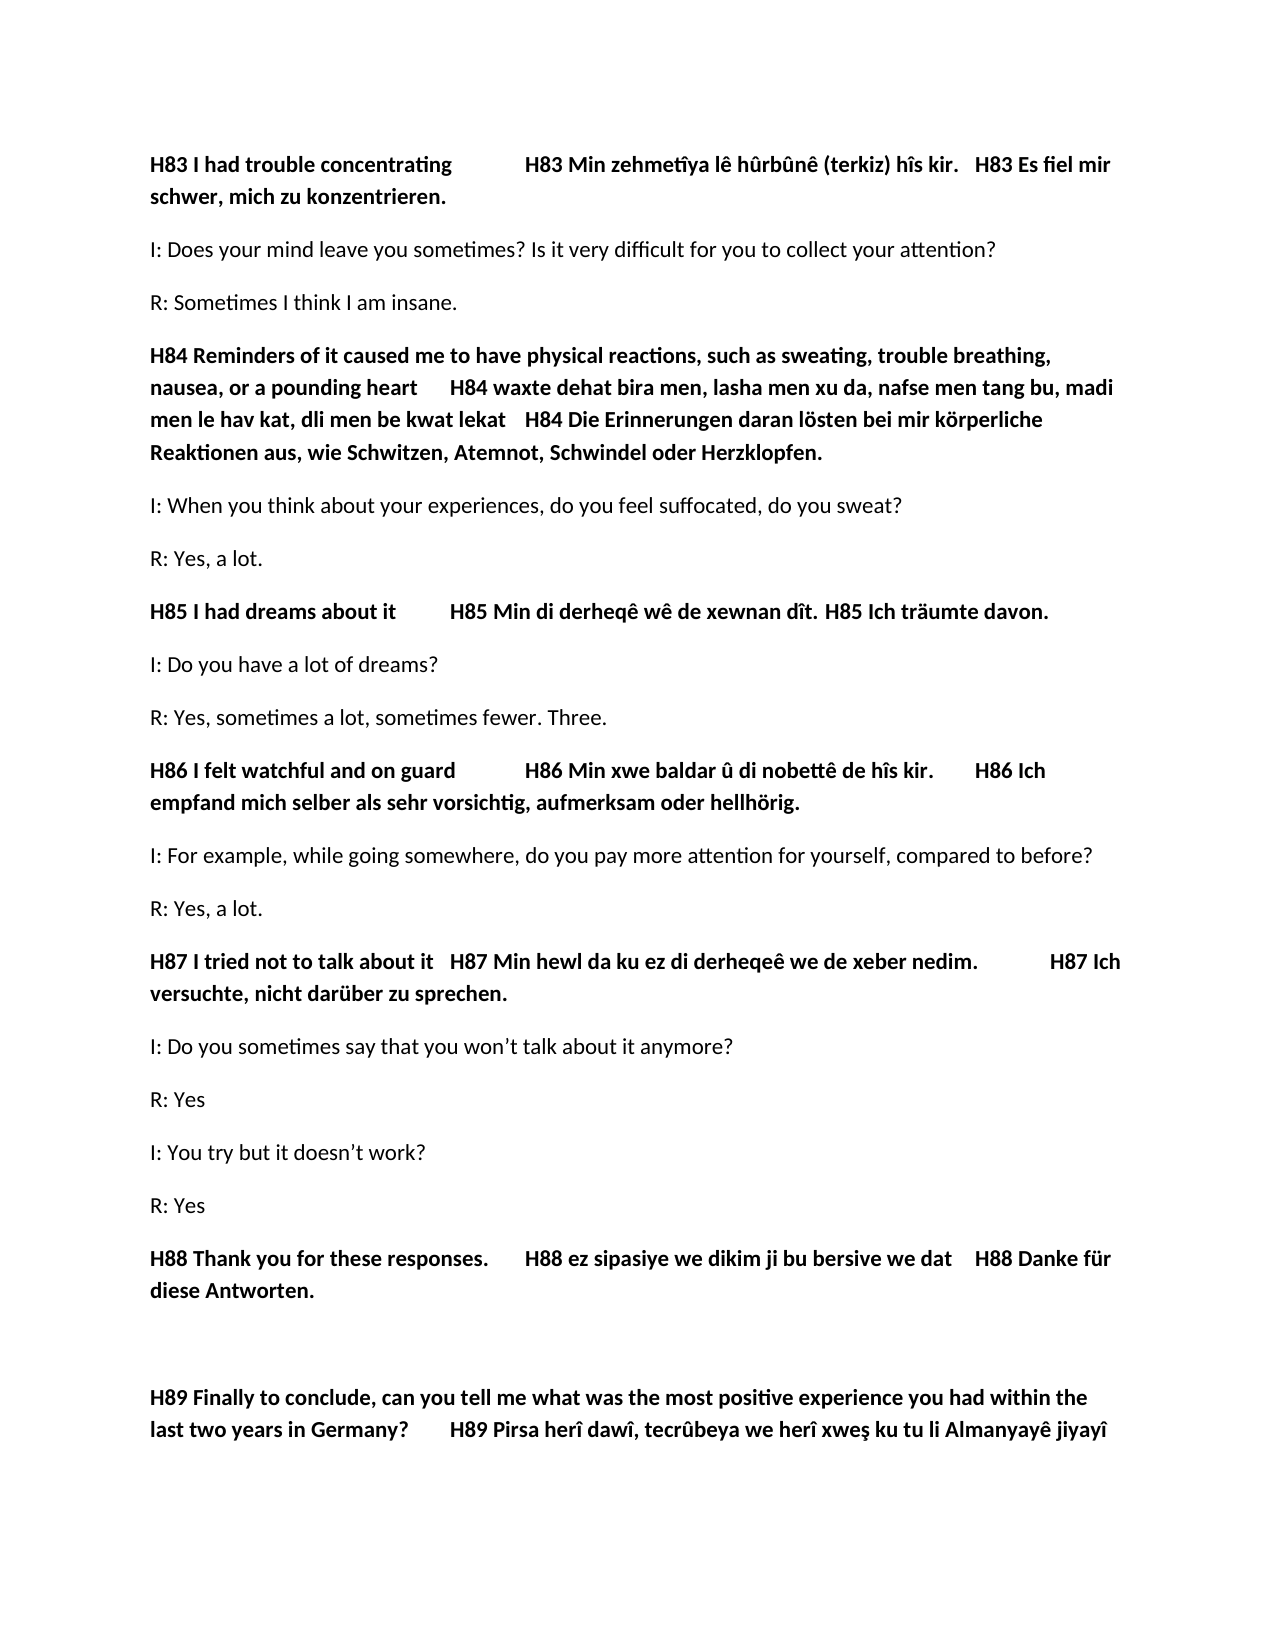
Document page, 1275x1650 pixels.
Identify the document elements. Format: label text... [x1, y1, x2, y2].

text R: Yes [150, 1085, 1125, 1113]
text I: You try but it doesn’t work? [150, 1138, 1125, 1166]
text H83 I had trouble concentrating H83 Min zehmetîya lê hûrbûnê (terkiz) hîs kir. H83 Es fiel mir schwer, mich zu konzentrieren. [150, 150, 1125, 210]
text R: Sometimes I think I am insane. [150, 288, 1125, 316]
text I: When you think about your experiences, do you feel suffocated, do you sweat? [150, 491, 1125, 519]
text I: Does your mind leave you sometimes? Is it very difficult for you to collect your attention? [150, 235, 1125, 263]
text I: Do you sometimes say that you won’t talk about it anymore? [150, 1032, 1125, 1060]
text H88 Thank you for these responses. H88 ez sipasiye we dikim ji bu bersive we dat H88 Danke für diese Antworten. [150, 1244, 1125, 1305]
text H84 Reminders of it caused me to have physical reactions, such as sweating, trouble breathing, nausea, or a pounding heart H84 waxte dehat bira men, lasha men xu da, nafse men tang bu, madi men le hav kat, dli men be kwat lekat H84 Die Erinnerungen daran lösten bei mir körperliche Reaktionen aus, wie Schwitzen, Atemnot, Schwindel oder Herzklopfen. [150, 341, 1125, 466]
text R: Yes, a lot. [150, 544, 1125, 572]
text H87 I tried not to talk about it H87 Min hewl da ku ez di derheqeê we de xeber nedim. H87 Ich versuchte, nicht darüber zu sprechen. [150, 947, 1125, 1007]
text R: Yes, a lot. [150, 894, 1125, 922]
text I: For example, while going somewhere, do you pay more attention for yourself, compared to before? [150, 841, 1125, 869]
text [150, 1383, 1125, 1443]
text H86 I felt watchful and on guard H86 Min xwe baldar û di nobettê de hîs kir. H86 Ich empfand mich selber als sehr vorsichtig, aufmerksam oder hellhörig. [150, 756, 1125, 816]
text R: Yes, sometimes a lot, sometimes fewer. Three. [150, 703, 1125, 731]
text I: Do you have a lot of dreams? [150, 650, 1125, 678]
text H85 I had dreams about it H85 Min di derheqê wê de xewnan dît. H85 Ich träumte davon. [150, 597, 1125, 625]
text R: Yes [150, 1191, 1125, 1219]
